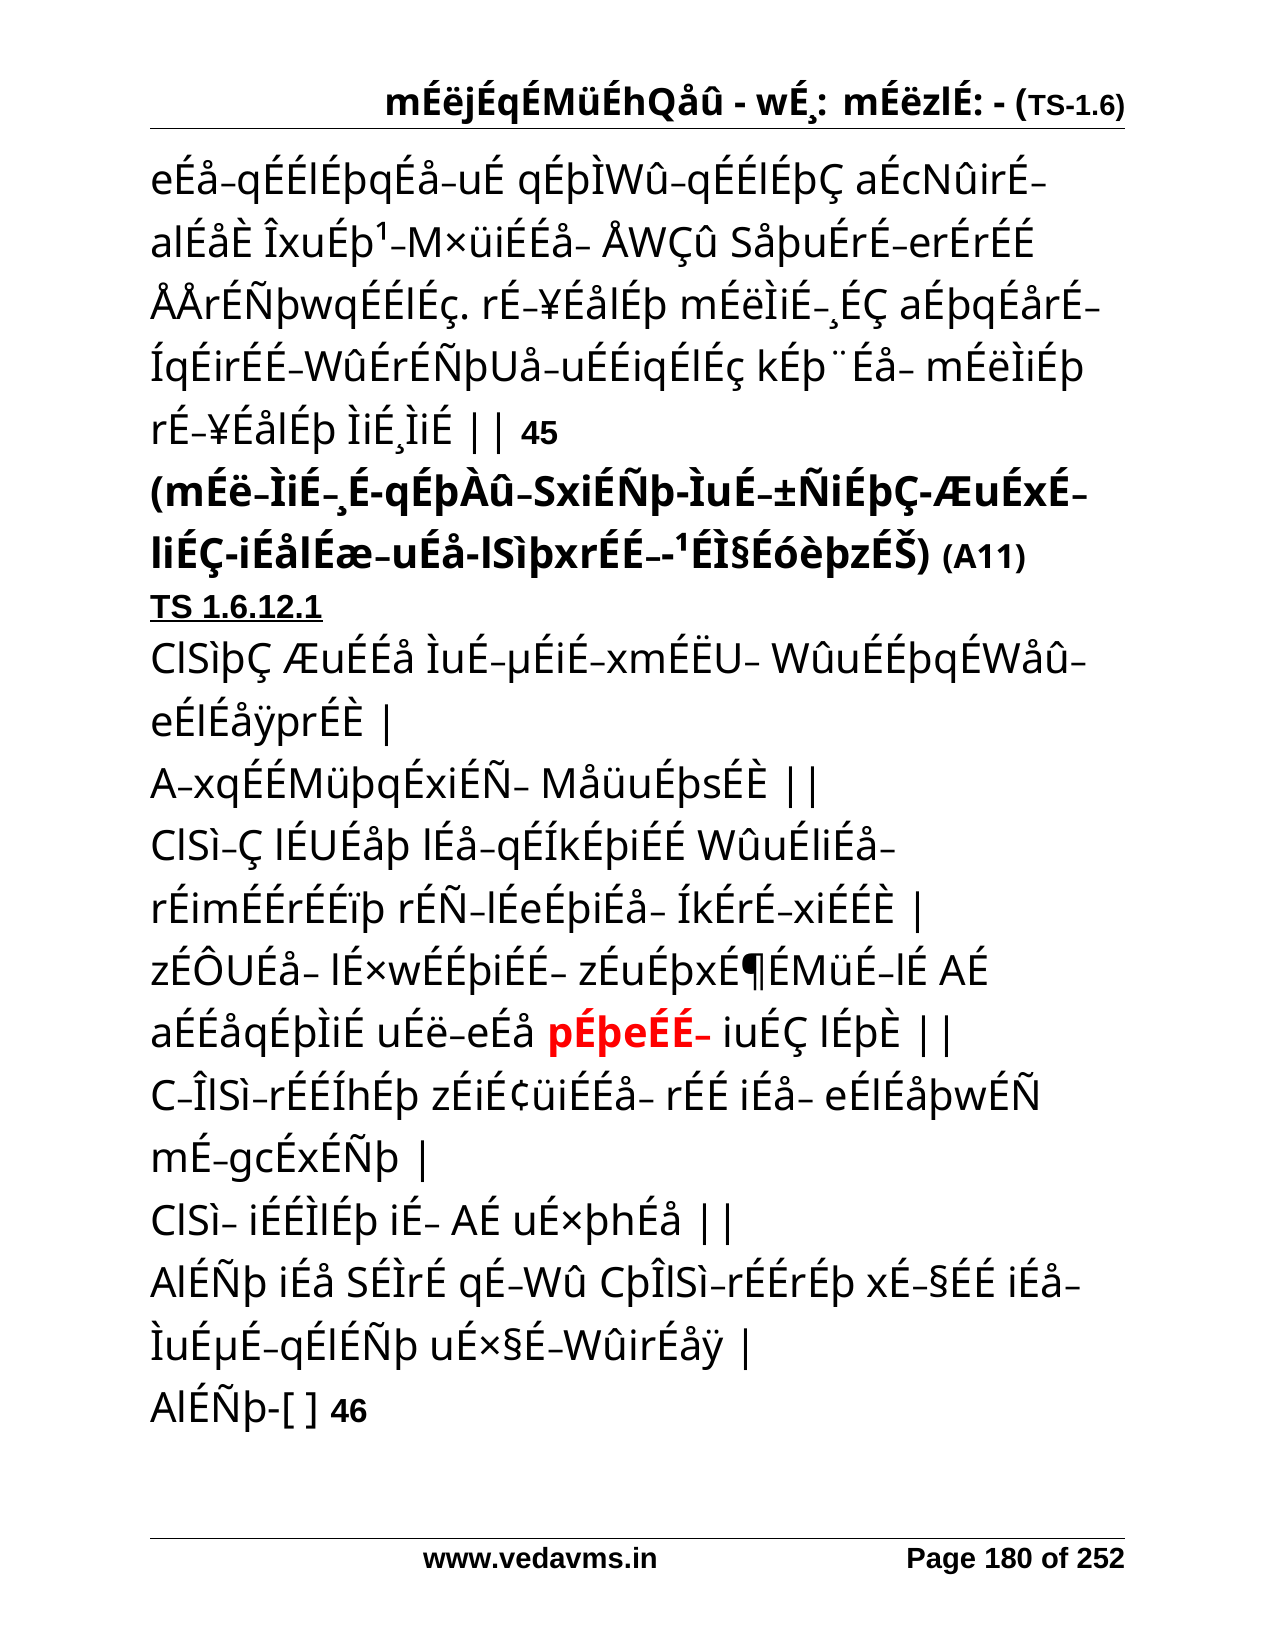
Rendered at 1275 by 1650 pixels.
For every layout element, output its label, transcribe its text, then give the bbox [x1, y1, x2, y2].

text ClSì–Ç lÉUÉåþ lÉå–qÉÍkÉþiÉÉ WûuÉliÉå– rÉimÉÉrÉÉïþ rÉÑ–lÉeÉþiÉå– ÍkÉrÉ–xiÉÉÈ | [150, 816, 1125, 935]
text ClSìþÇ ÆuÉÉå ÌuÉ–µÉiÉ–xmÉËU– WûuÉÉþqÉWåû– eÉlÉåÿprÉÈ | [150, 629, 1125, 748]
text AlÉÑþ iÉå SÉÌrÉ qÉ–Wû CþÎlSì–rÉÉrÉþ xÉ–§ÉÉ iÉå– ÌuÉµÉ–qÉlÉÑþ uÉ×§É–WûirÉåÿ | [150, 1253, 1125, 1372]
text rÉ–¥ÉålÉþ ÌiÉ¸ÌiÉ || 45 [150, 399, 1125, 456]
text AlÉÑþ-[ ] 46 [150, 1378, 1125, 1434]
text TS 1.6.12.1 [150, 587, 1125, 625]
text ClSì– iÉÉÌlÉþ iÉ– AÉ uÉ×þhÉå || [150, 1191, 1125, 1247]
text zÉÔUÉå– lÉ×wÉÉþiÉÉ– zÉuÉþxÉ¶ÉMüÉ–lÉ AÉ aÉÉåqÉþÌiÉ uÉë–eÉå pÉþeÉÉ– iuÉÇ lÉþÈ || [150, 941, 1125, 1060]
text C–ÎlSì–rÉÉÍhÉþ zÉiÉ¢üiÉÉå– rÉÉ iÉå– eÉlÉåþwÉÑ mÉ–gcÉxÉÑþ | [150, 1066, 1125, 1185]
text A–xqÉÉMüþqÉxiÉÑ– MåüuÉþsÉÈ || [150, 754, 1125, 811]
text eÉå–qÉÉlÉþqÉå–uÉ qÉþÌWû–qÉÉlÉþÇ aÉcNûirÉ–alÉåÈ ÎxuÉþ¹–M×üiÉÉå– ÅWÇû SåþuÉrÉ–erÉrÉÉ ÅÅrÉÑþwqÉÉlÉç. rÉ–¥ÉålÉþ mÉëÌiÉ–¸ÉÇ aÉþqÉårÉ–ÍqÉirÉÉ–WûÉrÉÑþUå–uÉÉiqÉlÉç kÉþ¨Éå– mÉëÌiÉþ [150, 150, 1125, 394]
text (mÉë–ÌiÉ–¸É-qÉþÀû–SxiÉÑþ-ÌuÉ–±ÑiÉþÇ-ÆuÉxÉ–liÉÇ-iÉålÉæ–uÉå-lSìþxrÉÉ–-¹ÉÌ§ÉóèþzÉŠ) (A11) [150, 462, 1125, 581]
